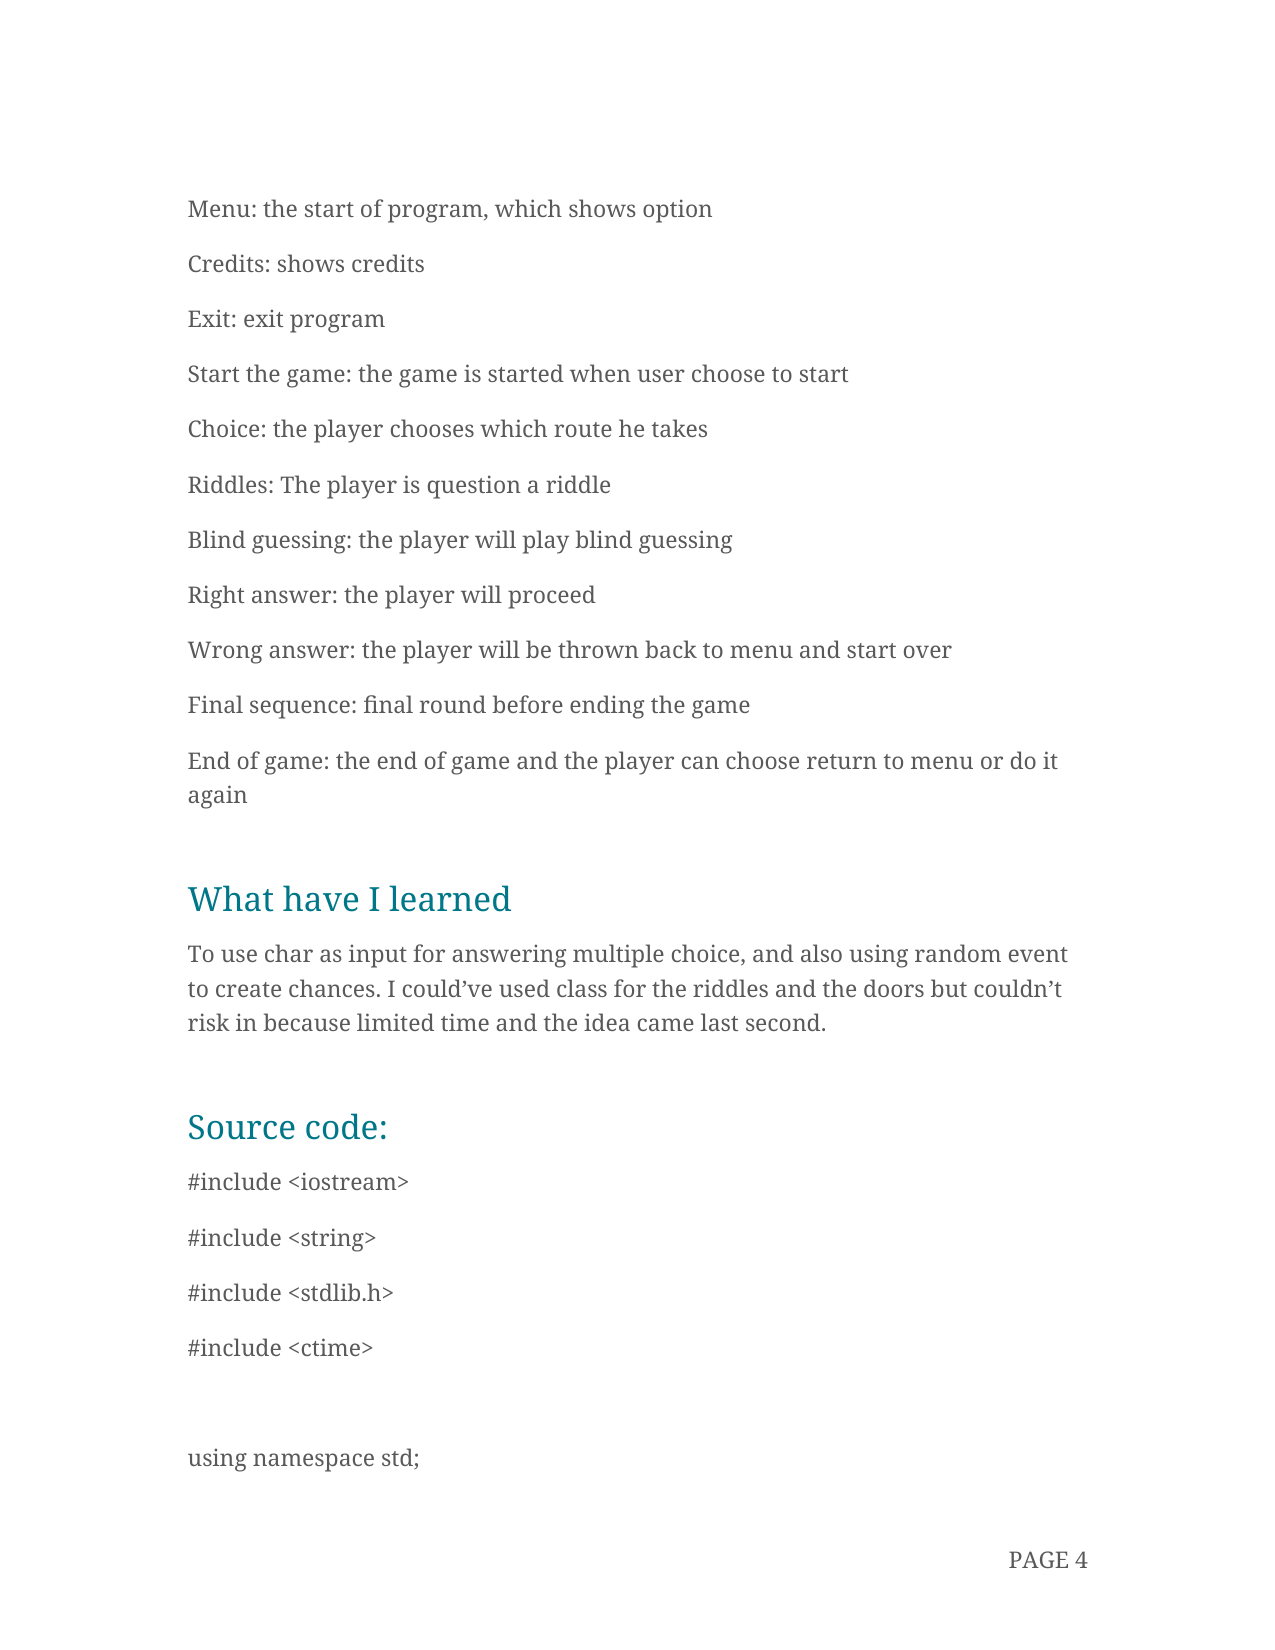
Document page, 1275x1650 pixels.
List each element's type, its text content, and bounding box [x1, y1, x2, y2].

text Blind guessing: the player will play blind guessing [187, 524, 1087, 555]
text Choice: the player chooses which route he takes [187, 413, 1087, 444]
text #include <stdlib.h> [187, 1277, 1087, 1308]
text Start the game: the game is started when user choose to start [187, 358, 1087, 389]
text Riddles: The player is question a riddle [187, 468, 1087, 500]
text #include <string> [187, 1221, 1087, 1253]
text Wrong answer: the player will be thrown back to menu and start over [187, 634, 1087, 665]
text using namespace std; [187, 1442, 1087, 1473]
text Right answer: the player will proceed [187, 579, 1087, 610]
subtitle What have I learned [187, 876, 1087, 921]
text Exit: exit program [187, 303, 1087, 334]
text Credits: shows credits [187, 248, 1087, 279]
text To use char as input for answering multiple choice, and also using random event to create chances. I could’ve used class for the riddles and the doors but couldn’t risk in because limited time and the idea came last second. [187, 938, 1087, 1038]
text #include <ctime> [187, 1332, 1087, 1363]
text End of game: the end of game and the player can choose return to menu or do it again [187, 744, 1087, 810]
text Final sequence: final round before ending the game [187, 689, 1087, 721]
subtitle Source code: [187, 1104, 1087, 1149]
text #include <iostream> [187, 1166, 1087, 1197]
text Menu: the start of program, which shows option [187, 192, 1087, 224]
